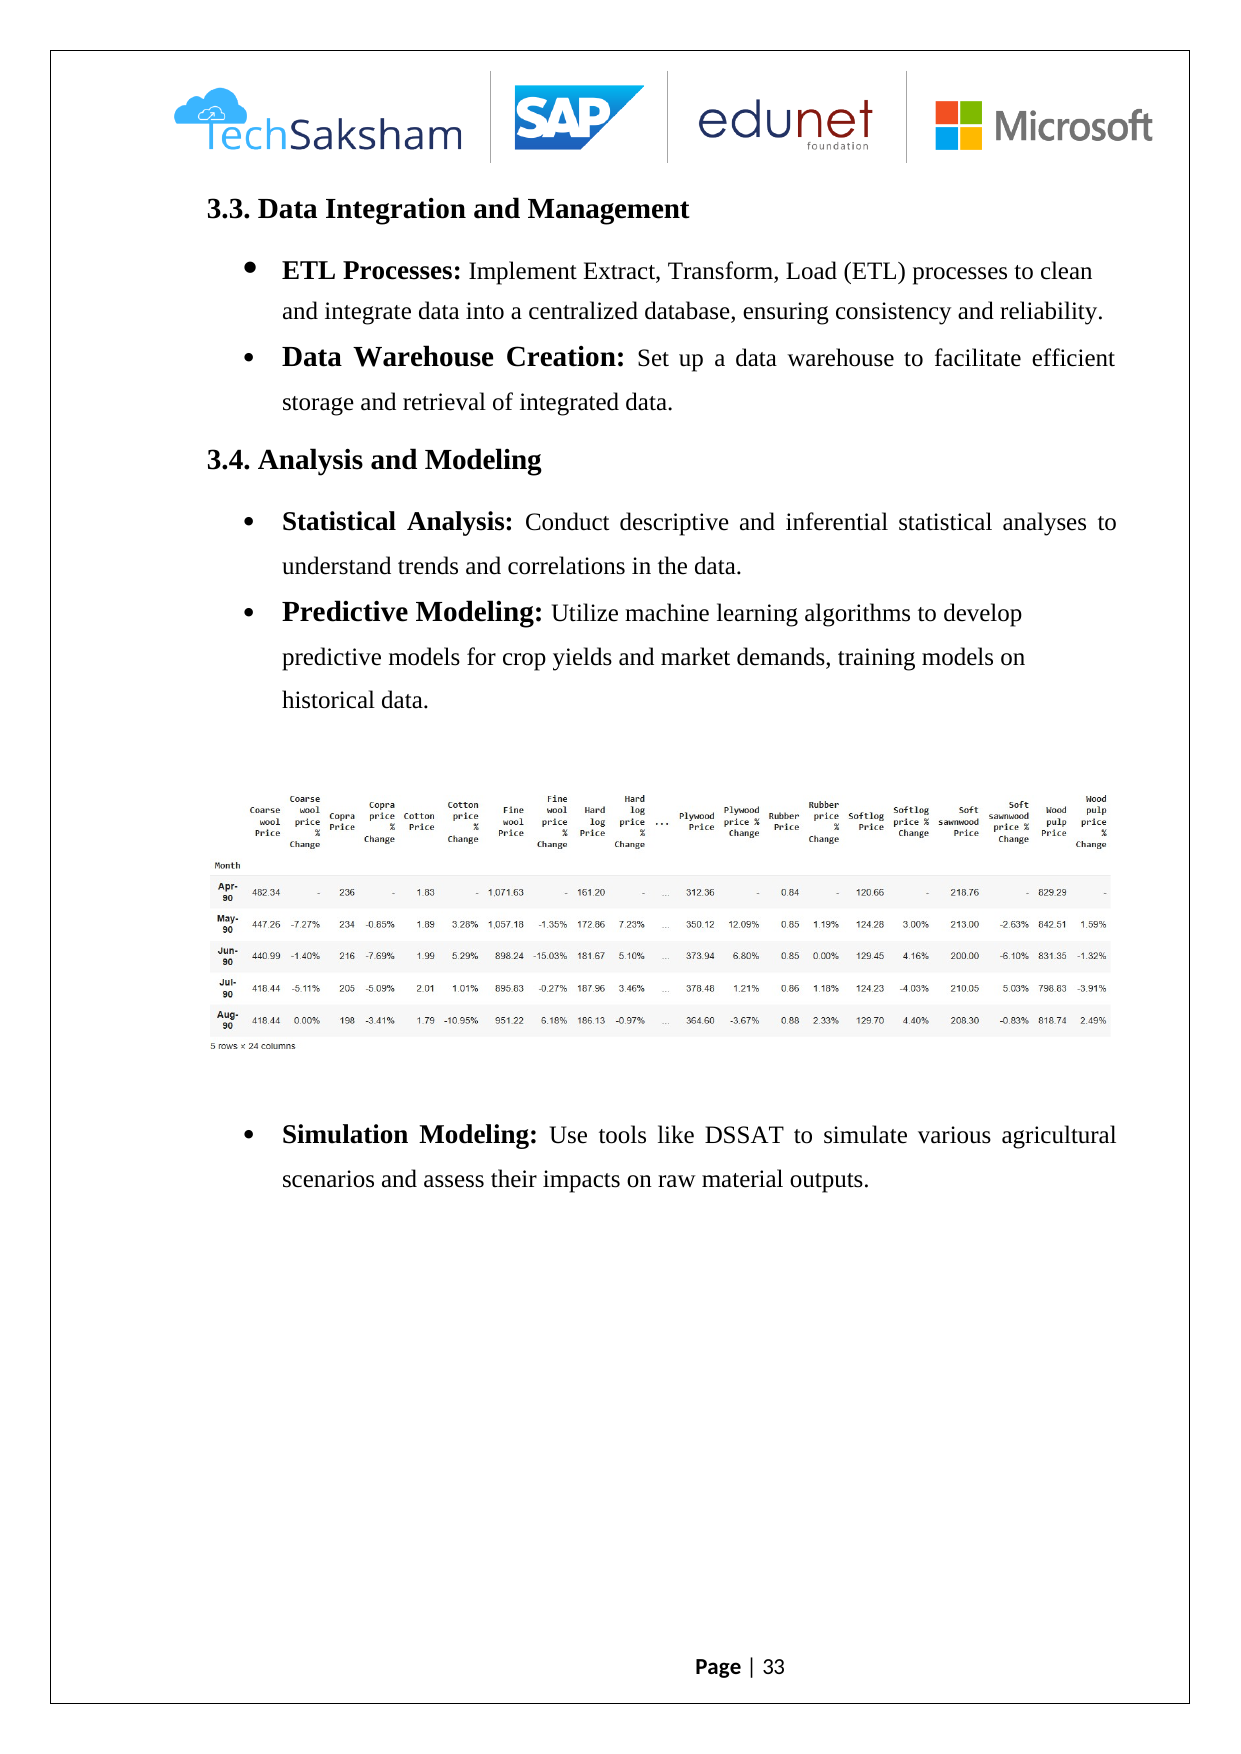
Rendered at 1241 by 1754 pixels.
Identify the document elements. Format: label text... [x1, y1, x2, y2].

subtitle Data Integration and Management [207, 191, 1167, 225]
picture [514, 85, 645, 150]
subtitle Analysis and Modeling [207, 442, 1167, 476]
list Data Warehouse Creation: Set up a data warehouse to facilitate efficient storage and retrieval of integrated data. [244, 339, 1123, 415]
picture [210, 795, 1111, 1049]
picture [173, 87, 462, 150]
list Predictive Modeling: Utilize machine learning algorithms to develop predictive models for crop yields and market demands, training models on historical data. [244, 594, 1122, 714]
list Simulation Modeling: Use tools like DSSAT to simulate various agricultural scenarios and assess their impacts on raw material outputs. [244, 1118, 1122, 1193]
picture [698, 99, 873, 150]
picture [935, 100, 1153, 150]
list Statistical Analysis: Conduct descriptive and inferential statistical analyses to understand trends and correlations in the data. [244, 505, 1122, 579]
list ETL Processes: Implement Extract, Transform, Load (ETL) processes to clean and integrate data into a centralized database, ensuring consistency and reliability. [244, 254, 1122, 325]
